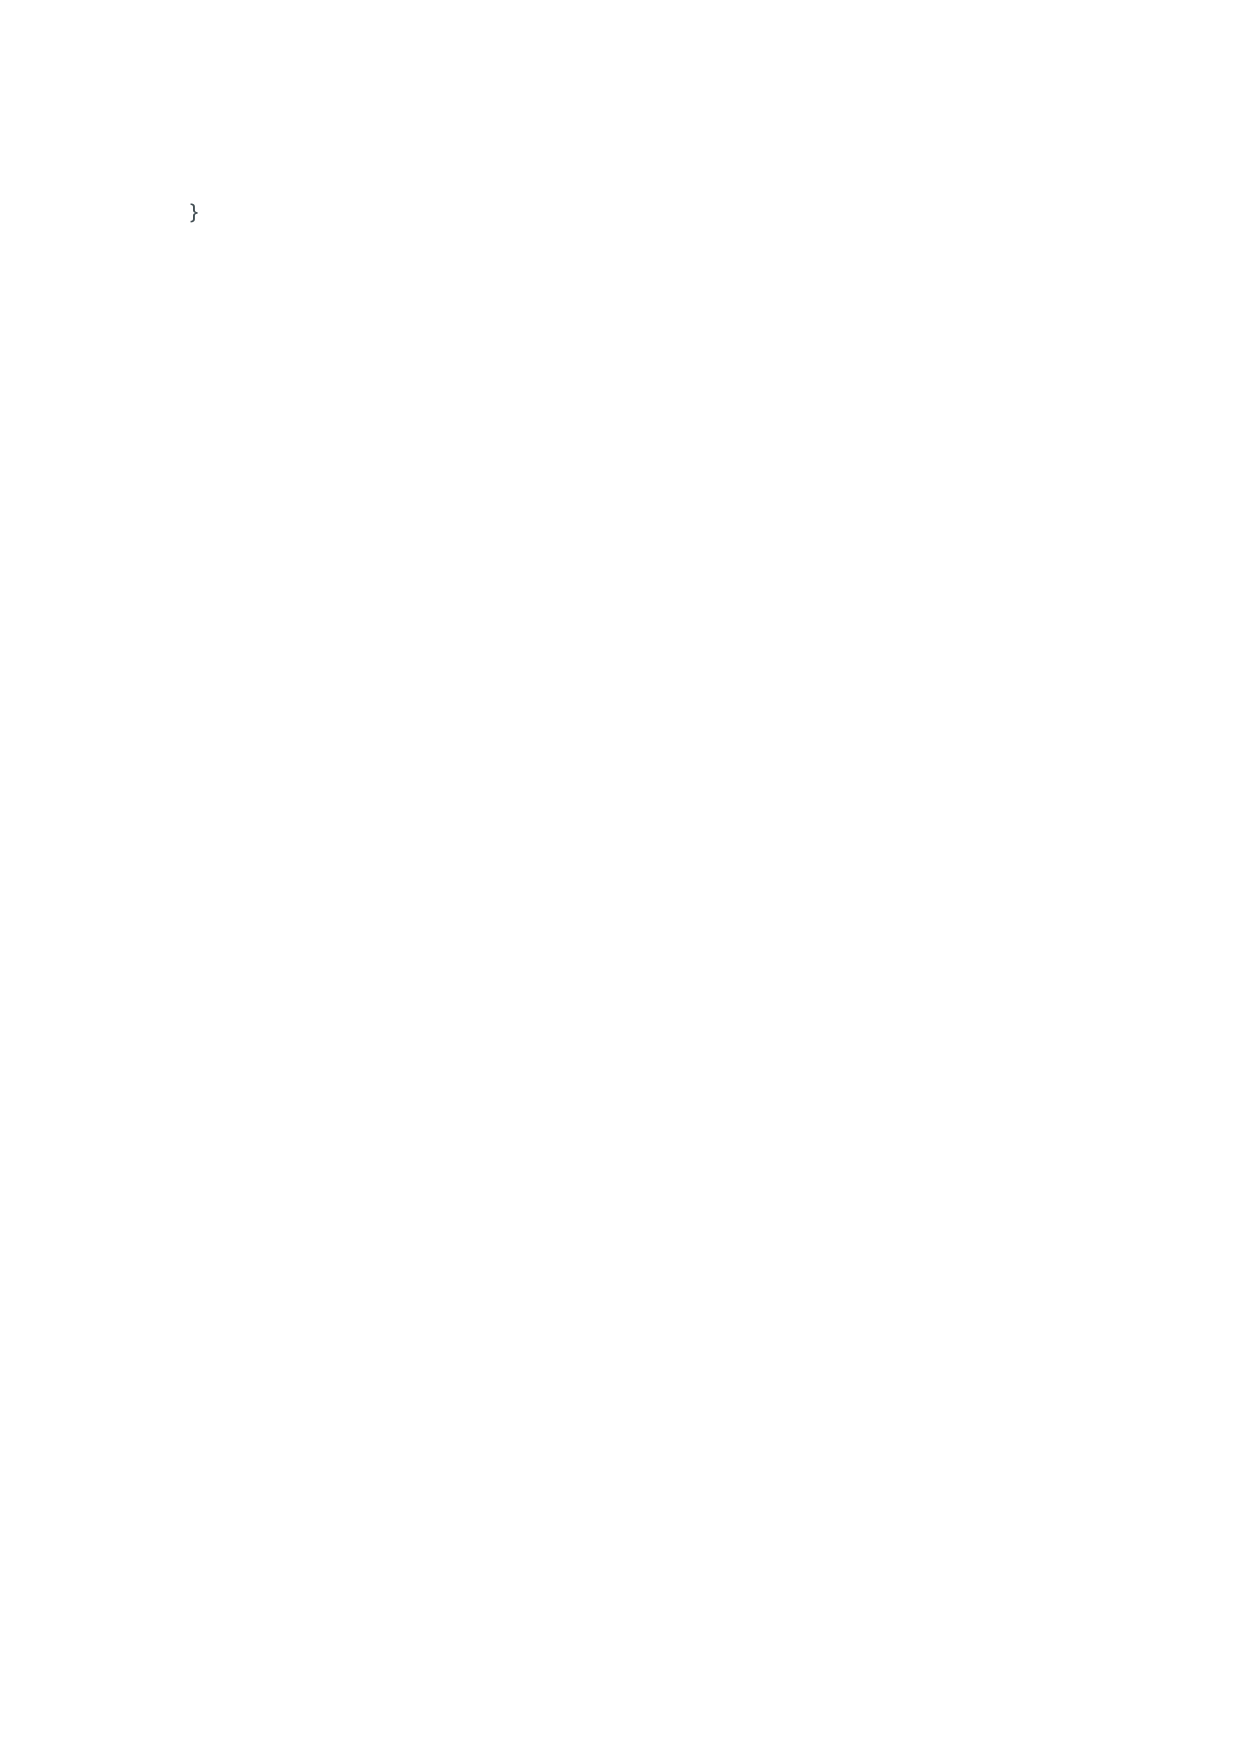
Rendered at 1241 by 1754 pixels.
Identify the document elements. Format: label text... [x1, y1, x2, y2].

text } [187, 194, 1053, 227]
